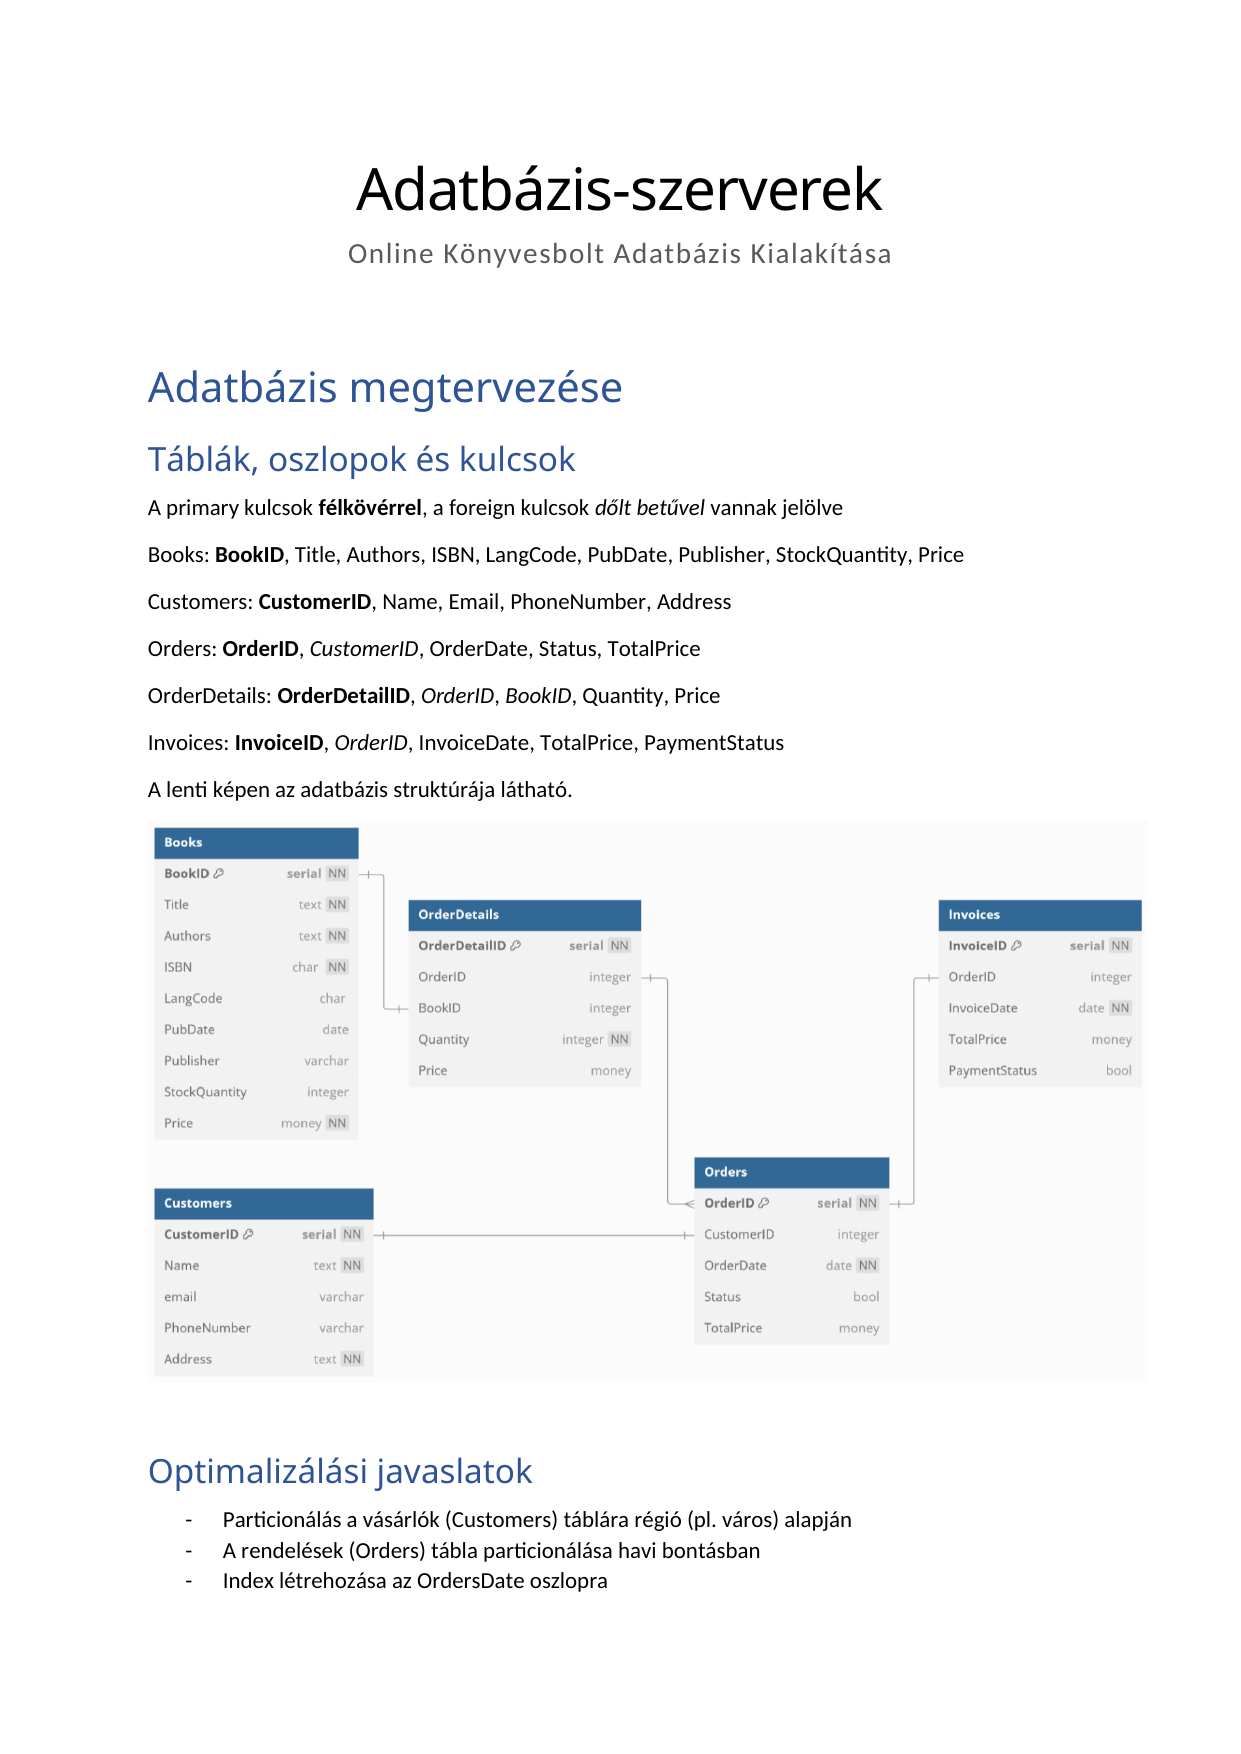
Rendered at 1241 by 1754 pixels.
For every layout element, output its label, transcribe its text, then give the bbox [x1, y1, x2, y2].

list Index létrehozása az OrdersDate oszlopra [185, 1566, 1093, 1594]
text OrderDetails: OrderDetailID, OrderID, BookID, Quantity, Price [148, 681, 1093, 709]
text Customers: CustomerID, Name, Email, PhoneNumber, Address [148, 587, 1093, 615]
subtitle Online Könyvesbolt Adatbázis Kialakítása [148, 235, 1093, 271]
text A primary kulcsok félkövérrel, a foreign kulcsok dőlt betűvel vannak jelölve [148, 493, 1093, 521]
text A lenti képen az adatbázis struktúrája látható. [148, 775, 1093, 803]
subtitle Optimalizálási javaslatok [148, 1448, 1093, 1494]
title Adatbázis-szerverek [148, 148, 1093, 227]
text Invoices: InvoiceID, OrderID, InvoiceDate, TotalPrice, PaymentStatus [148, 728, 1093, 756]
list A rendelések (Orders) tábla particionálása havi bontásban [185, 1536, 1093, 1564]
text Orders: OrderID, CustomerID, OrderDate, Status, TotalPrice [148, 634, 1093, 662]
list Particionálás a vásárlók (Customers) táblára régió (pl. város) alapján [185, 1506, 1093, 1533]
subtitle Adatbázis megtervezése [148, 358, 1093, 415]
picture [147, 821, 1148, 1383]
subtitle Táblák, oszlopok és kulcsok [148, 436, 1093, 482]
text Books: BookID, Title, Authors, ISBN, LangCode, PubDate, Publisher, StockQuantity, Price [148, 540, 1093, 568]
